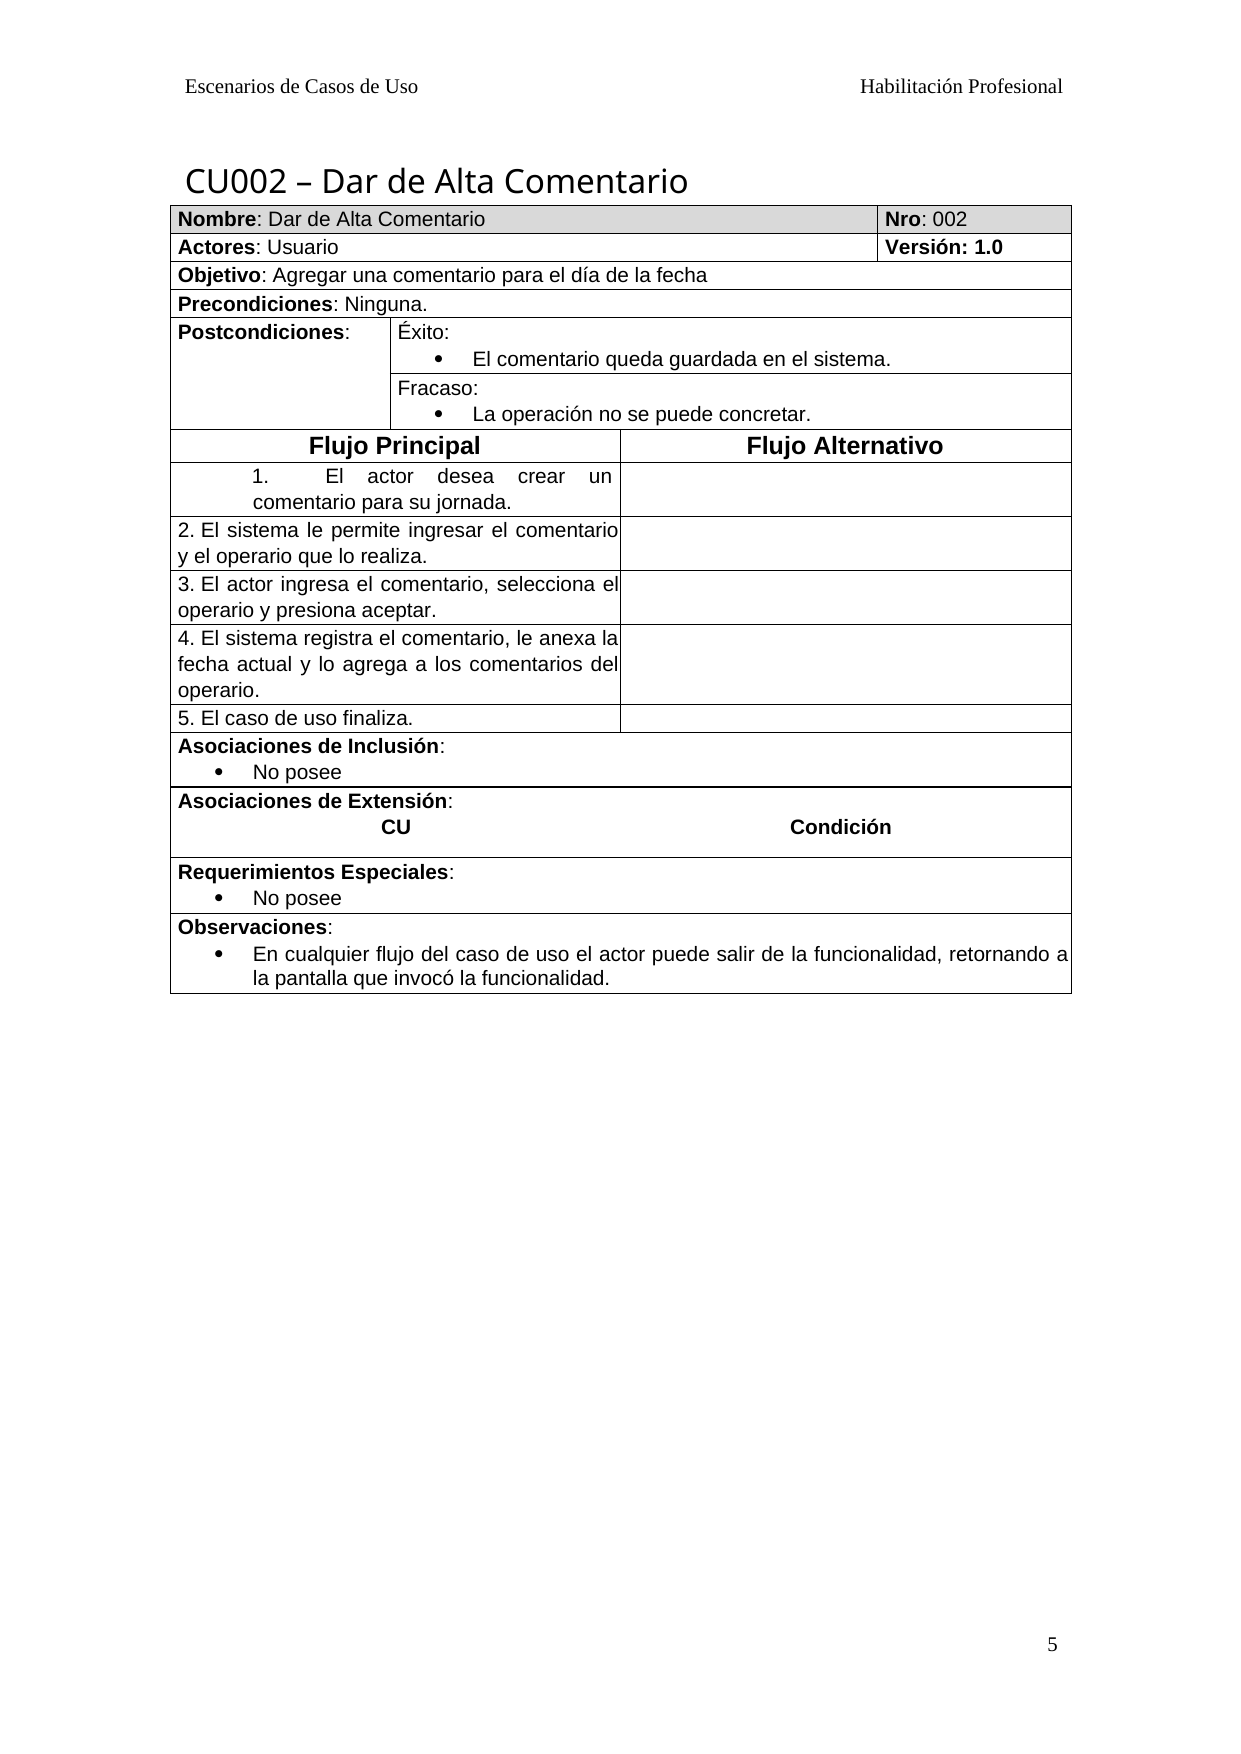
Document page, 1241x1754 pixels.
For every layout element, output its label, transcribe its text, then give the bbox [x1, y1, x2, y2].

table_cell [621, 517, 1071, 570]
table_cell Flujo Principal [171, 430, 620, 462]
subtitle CU002 – Dar de Alta Comentario [184, 158, 1057, 203]
table_cell [621, 625, 1071, 703]
table_cell Postcondiciones: [171, 318, 390, 429]
table_cell Objetivo: Agregar una comentario para el día de la fecha [171, 262, 1071, 289]
table_cell El sistema le permite ingresar el comentario y el operario que lo realiza. [171, 517, 620, 570]
table_cell Asociaciones de Extensión: CU Condición [171, 788, 1071, 857]
table_cell El sistema registra el comentario, le anexa la fecha actual y lo agrega a los comentarios del operario. [171, 625, 620, 703]
table_cell Precondiciones: Ninguna. [171, 290, 1071, 317]
table_cell Versión: 1.0 [878, 234, 1071, 261]
table_cell Actores: Usuario [171, 234, 877, 261]
table_cell El actor ingresa el comentario, selecciona el operario y presiona aceptar. [171, 571, 620, 624]
table_cell El caso de uso finaliza. [171, 705, 620, 732]
table_cell [621, 571, 1071, 624]
table_header Nombre: Dar de Alta Comentario [171, 206, 877, 233]
table_cell Observaciones: En cualquier flujo del caso de uso el actor puede salir de la funcionalidad, retornando a la pantalla que invocó la funcionalidad. [171, 914, 1071, 993]
table_cell Fracaso: La operación no se puede concretar. [391, 374, 1071, 429]
table_cell Requerimientos Especiales: No posee [171, 858, 1071, 913]
table_cell Flujo Alternativo [621, 430, 1071, 462]
table_cell El actor desea crear un comentario para su jornada. [171, 463, 620, 516]
table_cell [621, 705, 1071, 732]
table_header Nro: 002 [878, 206, 1071, 233]
table_cell Éxito: El comentario queda guardada en el sistema. [391, 318, 1071, 373]
table_cell Asociaciones de Inclusión: No posee [171, 733, 1071, 786]
table_cell [621, 463, 1071, 516]
